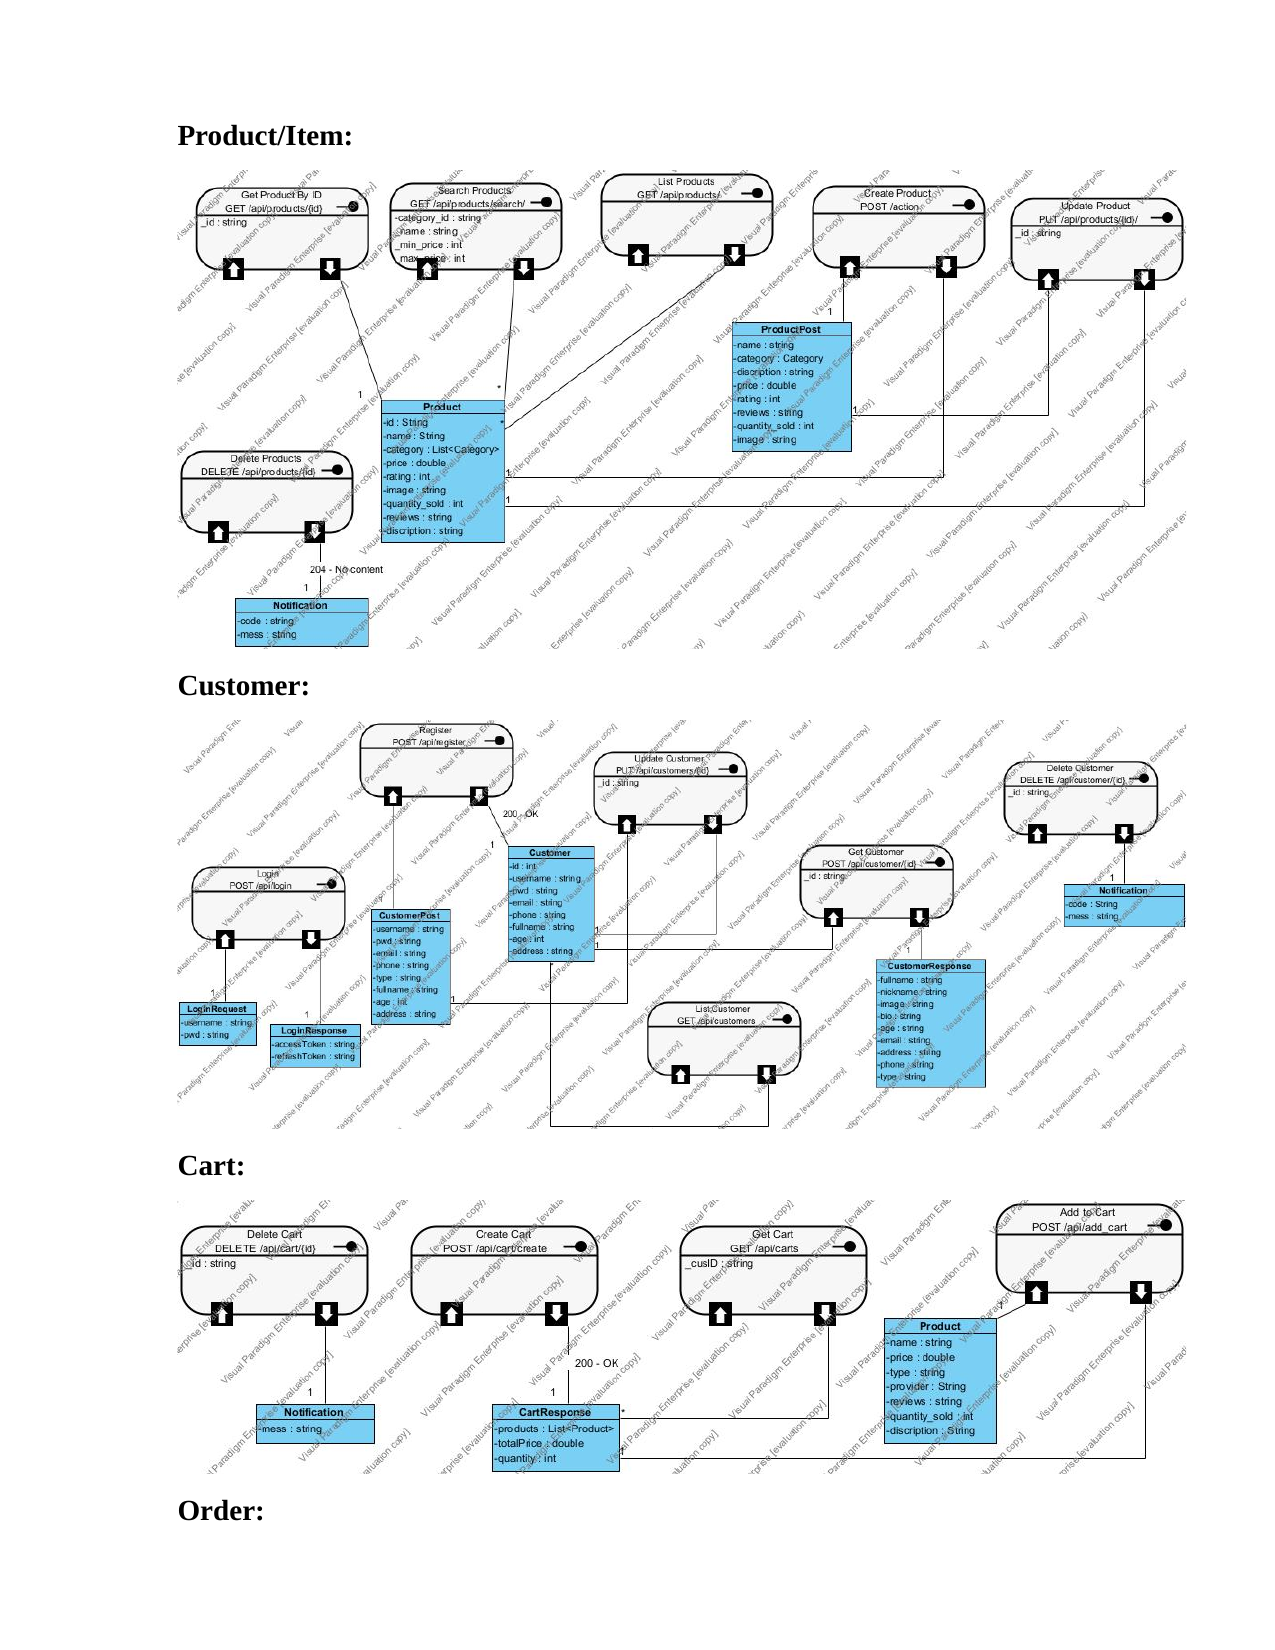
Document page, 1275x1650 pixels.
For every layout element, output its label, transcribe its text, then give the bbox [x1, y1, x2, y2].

text Order: [177, 1493, 1186, 1527]
picture [177, 170, 1187, 649]
text Product/Item: [177, 118, 1186, 152]
text Cart: [177, 1148, 1186, 1181]
picture [177, 720, 1187, 1129]
text Customer: [177, 668, 1186, 702]
picture [177, 1200, 1187, 1474]
